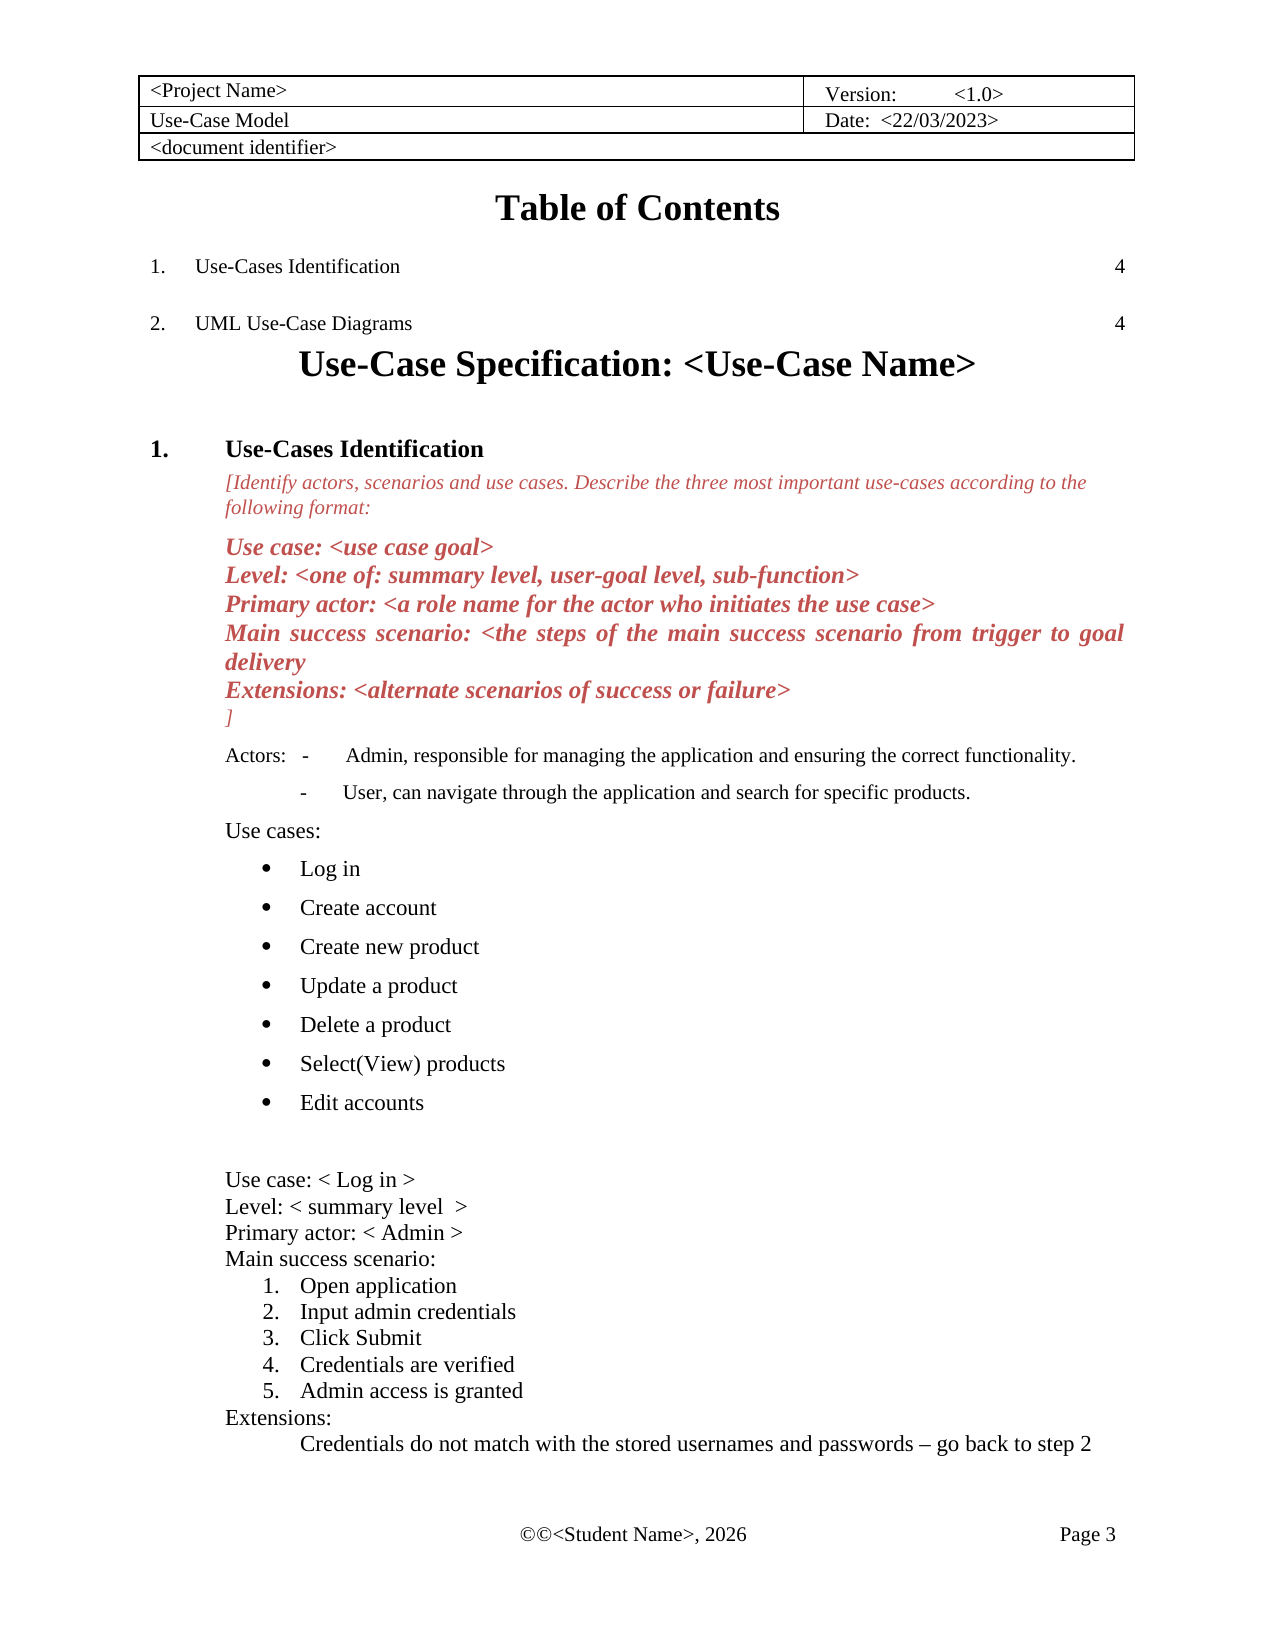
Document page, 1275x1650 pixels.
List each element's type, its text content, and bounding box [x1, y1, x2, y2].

list Credentials are verified [262, 1351, 1125, 1377]
text Use case: < Log in > [150, 1166, 1125, 1193]
list Create new product [262, 933, 1125, 959]
text Primary actor: < Admin > [150, 1219, 1125, 1245]
list Click Submit [262, 1324, 1125, 1351]
text 1. Use-Cases Identification 4 [150, 253, 1050, 278]
list Update a product [262, 972, 1125, 998]
text Actors: - Admin, responsible for managing the application and ensuring the correct functionality. [225, 742, 1125, 767]
text Use case: <use case goal> [150, 532, 1125, 560]
text Extensions: <alternate scenarios of success or failure> [225, 675, 1125, 704]
text Extensions: [225, 1403, 1125, 1430]
text Use cases: [225, 817, 1125, 843]
text [Identify actors, scenarios and use cases. Describe the three most important use-cases according to the following format: [225, 469, 1125, 519]
text Level: < summary level > [150, 1193, 1125, 1219]
subtitle Use-Cases Identification [150, 434, 1125, 463]
text Primary actor: <a role name for the actor who initiates the use case> [150, 589, 1125, 618]
list User, can navigate through the application and search for specific products. [300, 779, 1125, 804]
list Select(View) products [262, 1050, 1125, 1076]
list Input admin credentials [262, 1298, 1125, 1324]
list Delete a product [262, 1011, 1125, 1037]
text Main success scenario: [225, 1245, 1125, 1272]
text ] [225, 704, 1125, 729]
list Admin access is granted [262, 1377, 1125, 1403]
text Credentials do not match with the stored usernames and passwords – go back to step 2 [225, 1430, 1125, 1456]
text Main success scenario: <the steps of the main success scenario from trigger to goal deliverye following format: > [225, 618, 1125, 675]
list Create account [262, 894, 1125, 921]
title Table of Contents [150, 185, 1125, 228]
list Open application [262, 1272, 1125, 1298]
list Log in [262, 856, 1125, 882]
text Level: <one of: summary level, user-goal level, sub-function> [150, 560, 1125, 589]
list Edit accounts [262, 1089, 1125, 1115]
text 2. UML Use-Case Diagrams 4 [150, 310, 1050, 335]
